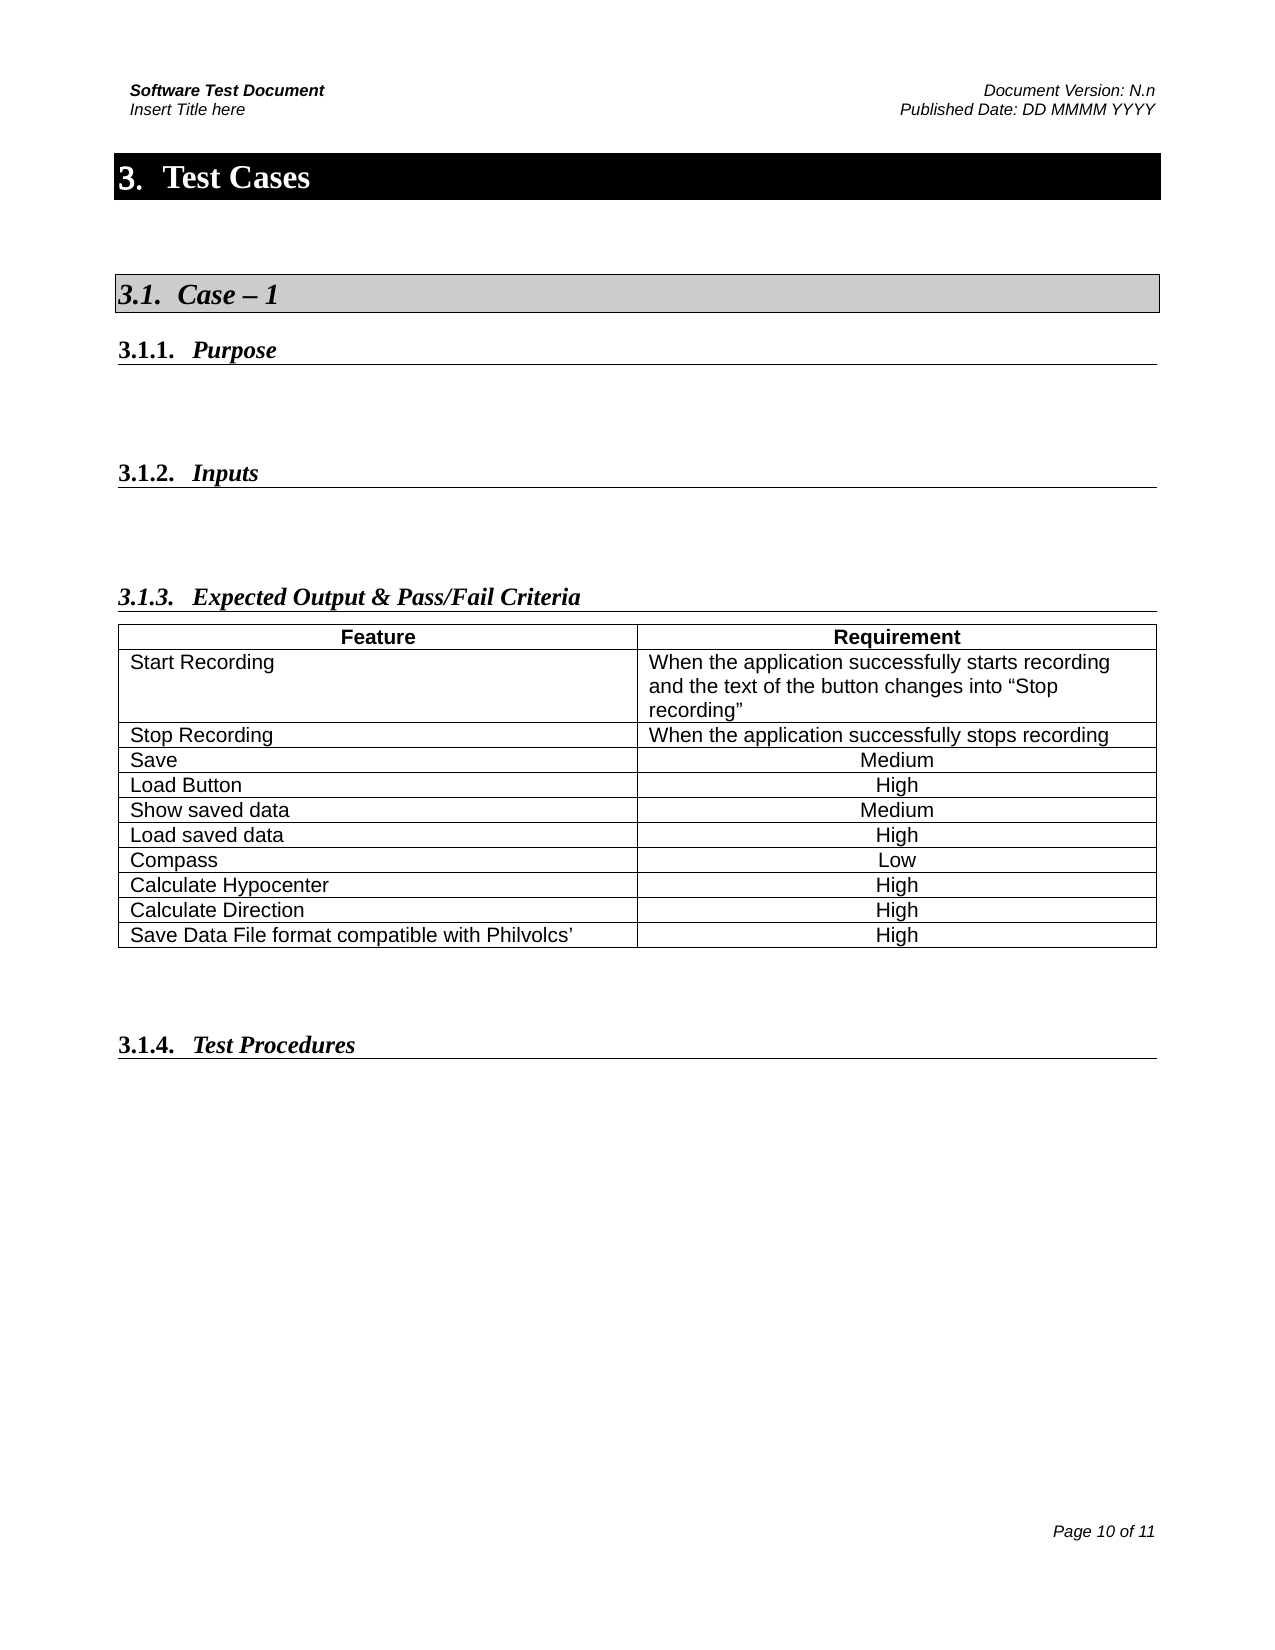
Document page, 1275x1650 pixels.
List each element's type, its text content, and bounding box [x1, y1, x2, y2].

table_cell Calculate Direction [119, 898, 637, 922]
table_cell Low [638, 848, 1156, 872]
table_cell When the application successfully starts recording and the text of the button changes into “Stop recording” [638, 650, 1156, 722]
table_cell High [638, 823, 1156, 847]
table_header Requirement [638, 625, 1156, 649]
table_cell High [638, 923, 1156, 947]
table_cell High [638, 898, 1156, 922]
table_cell Start Recording [119, 650, 637, 722]
subtitle Test Cases [116, 156, 1159, 198]
table_cell Compass [119, 848, 637, 872]
table_cell Medium [638, 798, 1156, 822]
table_cell High [638, 773, 1156, 797]
subtitle Case – 1 [116, 275, 1159, 312]
table_cell Load Button [119, 773, 637, 797]
subtitle Test Procedures [118, 1030, 1157, 1058]
table_cell Calculate Hypocenter [119, 873, 637, 897]
subtitle Purpose [118, 335, 1157, 364]
table_cell Save Data File format compatible with Philvolcs’ [119, 923, 637, 947]
table_cell Load saved data [119, 823, 637, 847]
table_cell High [638, 873, 1156, 897]
table_cell Save [119, 748, 637, 772]
table_cell When the application successfully stops recording [638, 723, 1156, 747]
subtitle Inputs [118, 458, 1157, 487]
table_cell Medium [638, 748, 1156, 772]
table_cell Show saved data [119, 798, 637, 822]
subtitle Expected Output & Pass/Fail Criteria [118, 582, 1157, 611]
table_cell Stop Recording [119, 723, 637, 747]
table_header Feature [119, 625, 637, 649]
